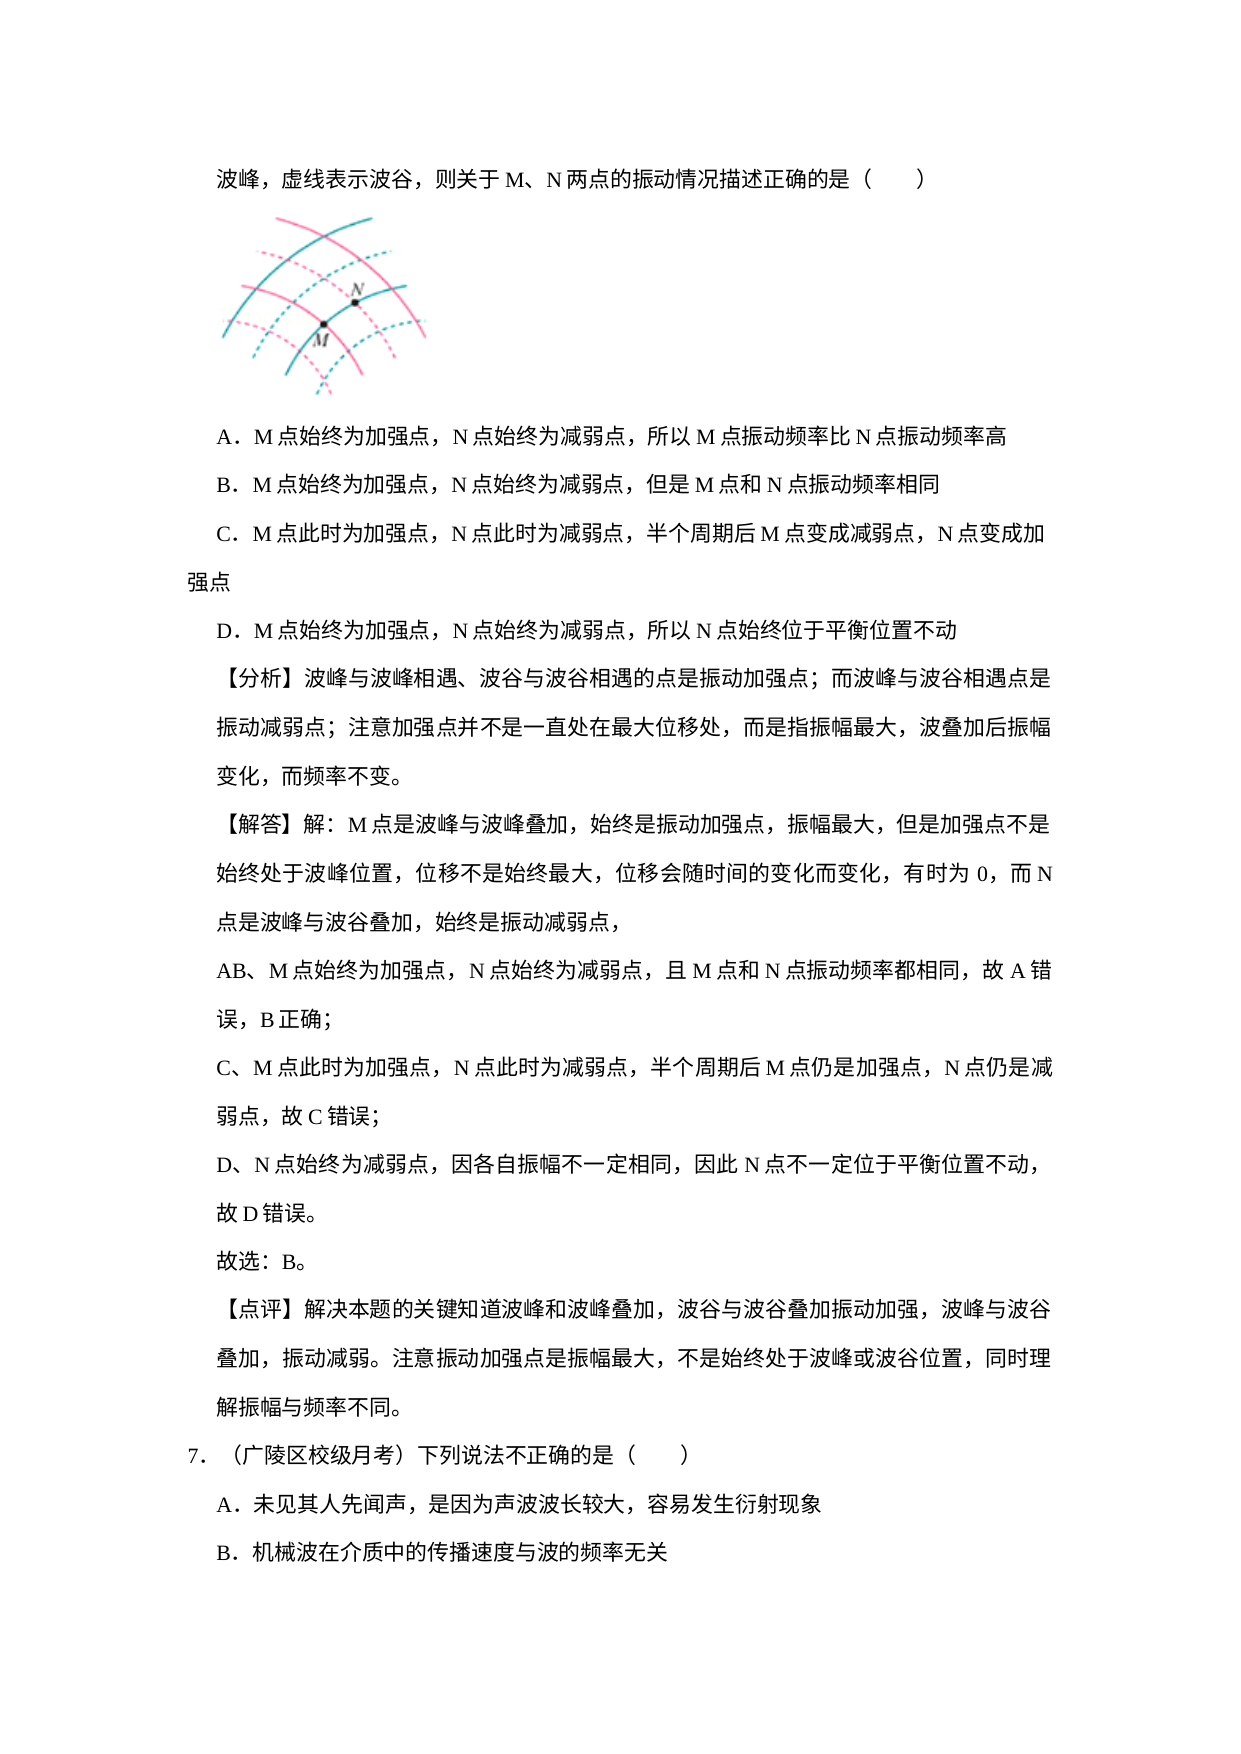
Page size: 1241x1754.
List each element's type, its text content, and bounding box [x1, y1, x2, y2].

text 7．（广陵区校级月考）下列说法不正确的是（ ） [187, 1438, 1053, 1470]
text C、M点此时为加强点，N点此时为减弱点，半个周期后M点仍是加强点，N点仍是减弱点，故C错误； [216, 1049, 1053, 1131]
text B．机械波在介质中的传播速度与波的频率无关 [187, 1534, 1053, 1567]
picture [216, 210, 431, 401]
text 【分析】波峰与波峰相遇、波谷与波谷相遇的点是振动加强点；而波峰与波谷相遇点是振动减弱点；注意加强点并不是一直处在最大位移处，而是指振幅最大，波叠加后振幅变化，而频率不变。 [216, 661, 1053, 791]
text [187, 162, 1053, 194]
text A．M点始终为加强点，N点始终为减弱点，所以M点振动频率比N点振动频率高 [187, 419, 1053, 451]
text D、N点始终为减弱点，因各自振幅不一定相同，因此N点不一定位于平衡位置不动，故D错误。 [216, 1147, 1053, 1228]
text A．未见其人先闻声，是因为声波波长较大，容易发生衍射现象 [187, 1486, 1053, 1519]
text 【解答】解：M点是波峰与波峰叠加，始终是振动加强点，振幅最大，但是加强点不是始终处于波峰位置，位移不是始终最大，位移会随时间的变化而变化，有时为0，而N点是波峰与波谷叠加，始终是振动减弱点， [216, 807, 1053, 937]
text AB、M点始终为加强点，N点始终为减弱点，且M点和N点振动频率都相同，故A错误，B正确； [216, 952, 1053, 1034]
text C．M点此时为加强点，N点此时为减弱点，半个周期后M点变成减弱点，N点变成加强点 [187, 515, 1053, 597]
text 【点评】解决本题的关键知道波峰和波峰叠加，波谷与波谷叠加振动加强，波峰与波谷叠加，振动减弱。注意振动加强点是振幅最大，不是始终处于波峰或波谷位置，同时理解振幅与频率不同。 [216, 1292, 1053, 1422]
text B．M点始终为加强点，N点始终为减弱点，但是M点和N点振动频率相同 [187, 467, 1053, 499]
text D．M点始终为加强点，N点始终为减弱点，所以N点始终位于平衡位置不动 [187, 612, 1053, 645]
text 故选：B。 [216, 1244, 1053, 1276]
